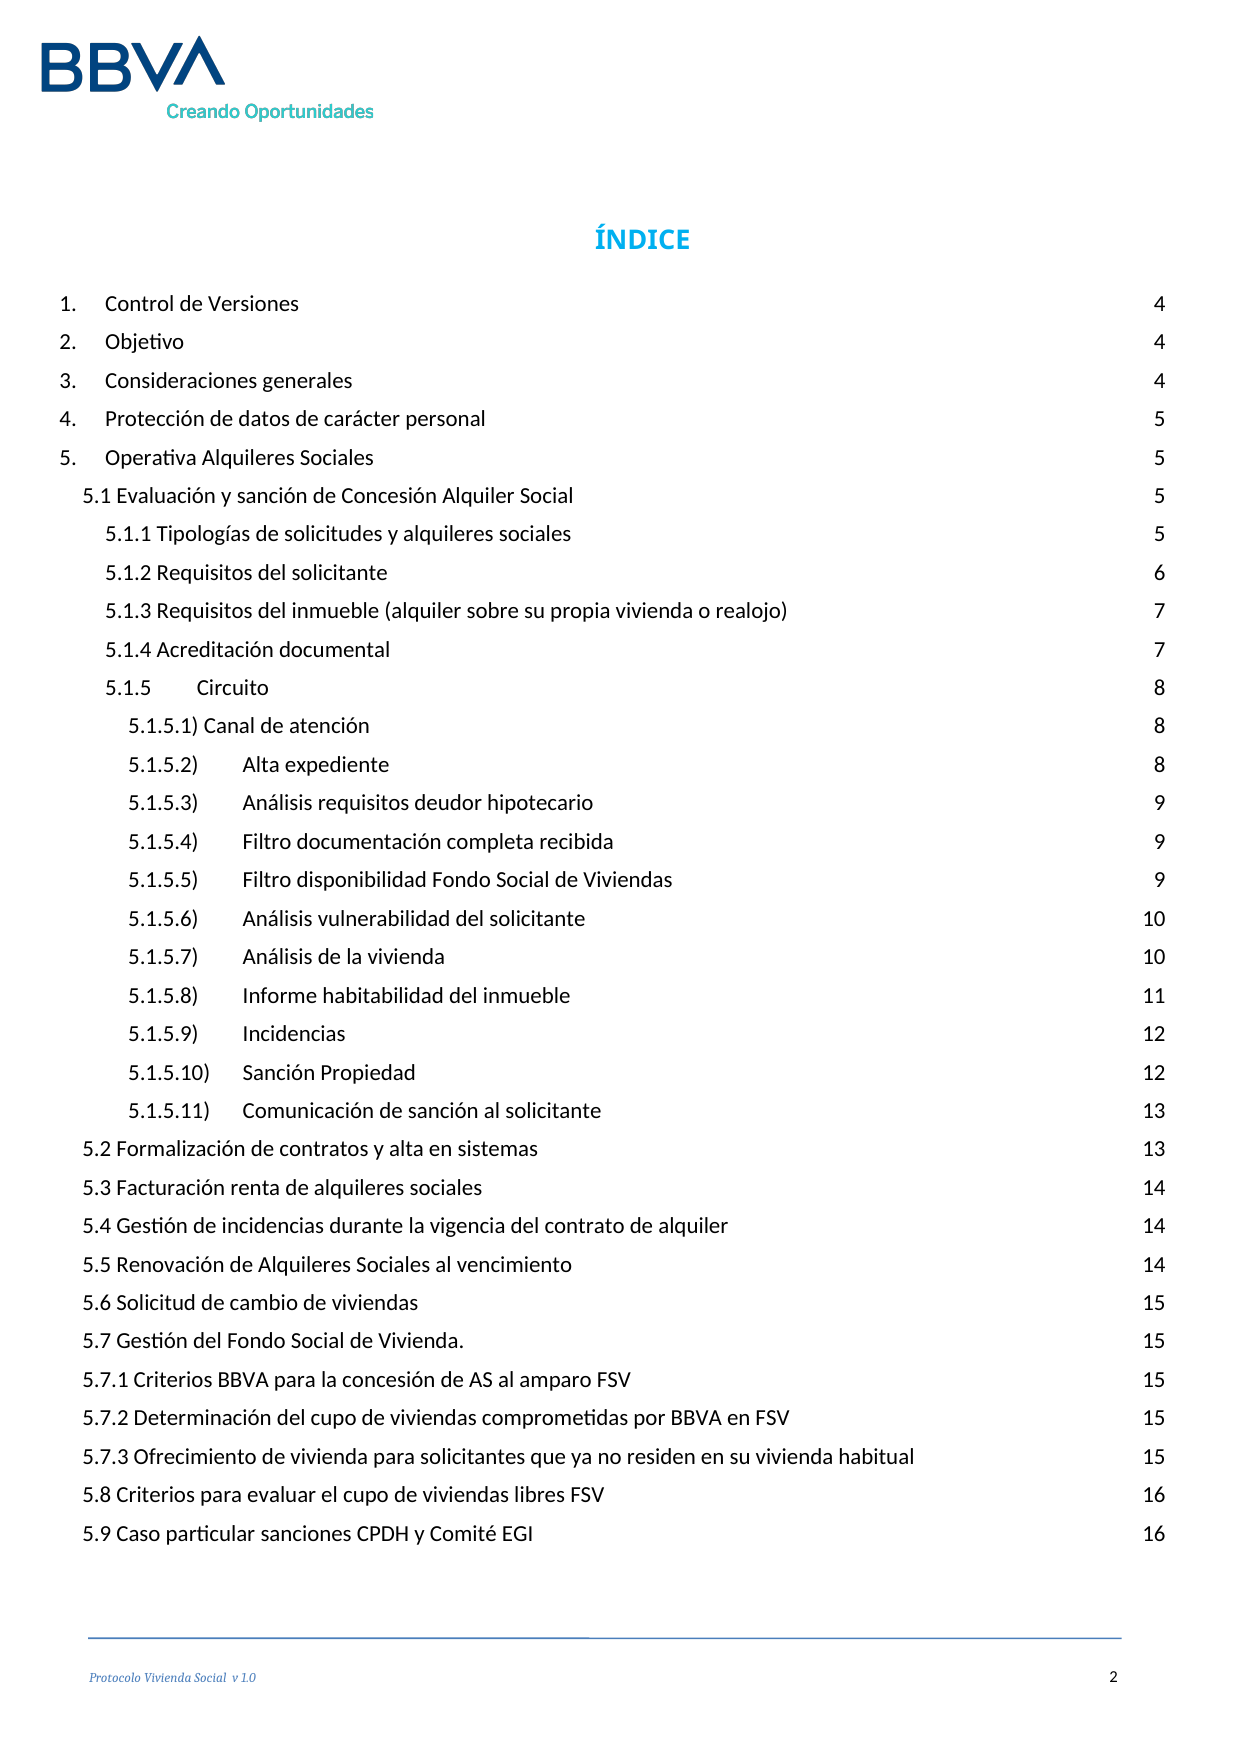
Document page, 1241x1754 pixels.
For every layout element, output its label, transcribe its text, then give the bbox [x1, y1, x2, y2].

text ÍNDICE [118, 220, 1167, 257]
picture [41, 35, 374, 122]
